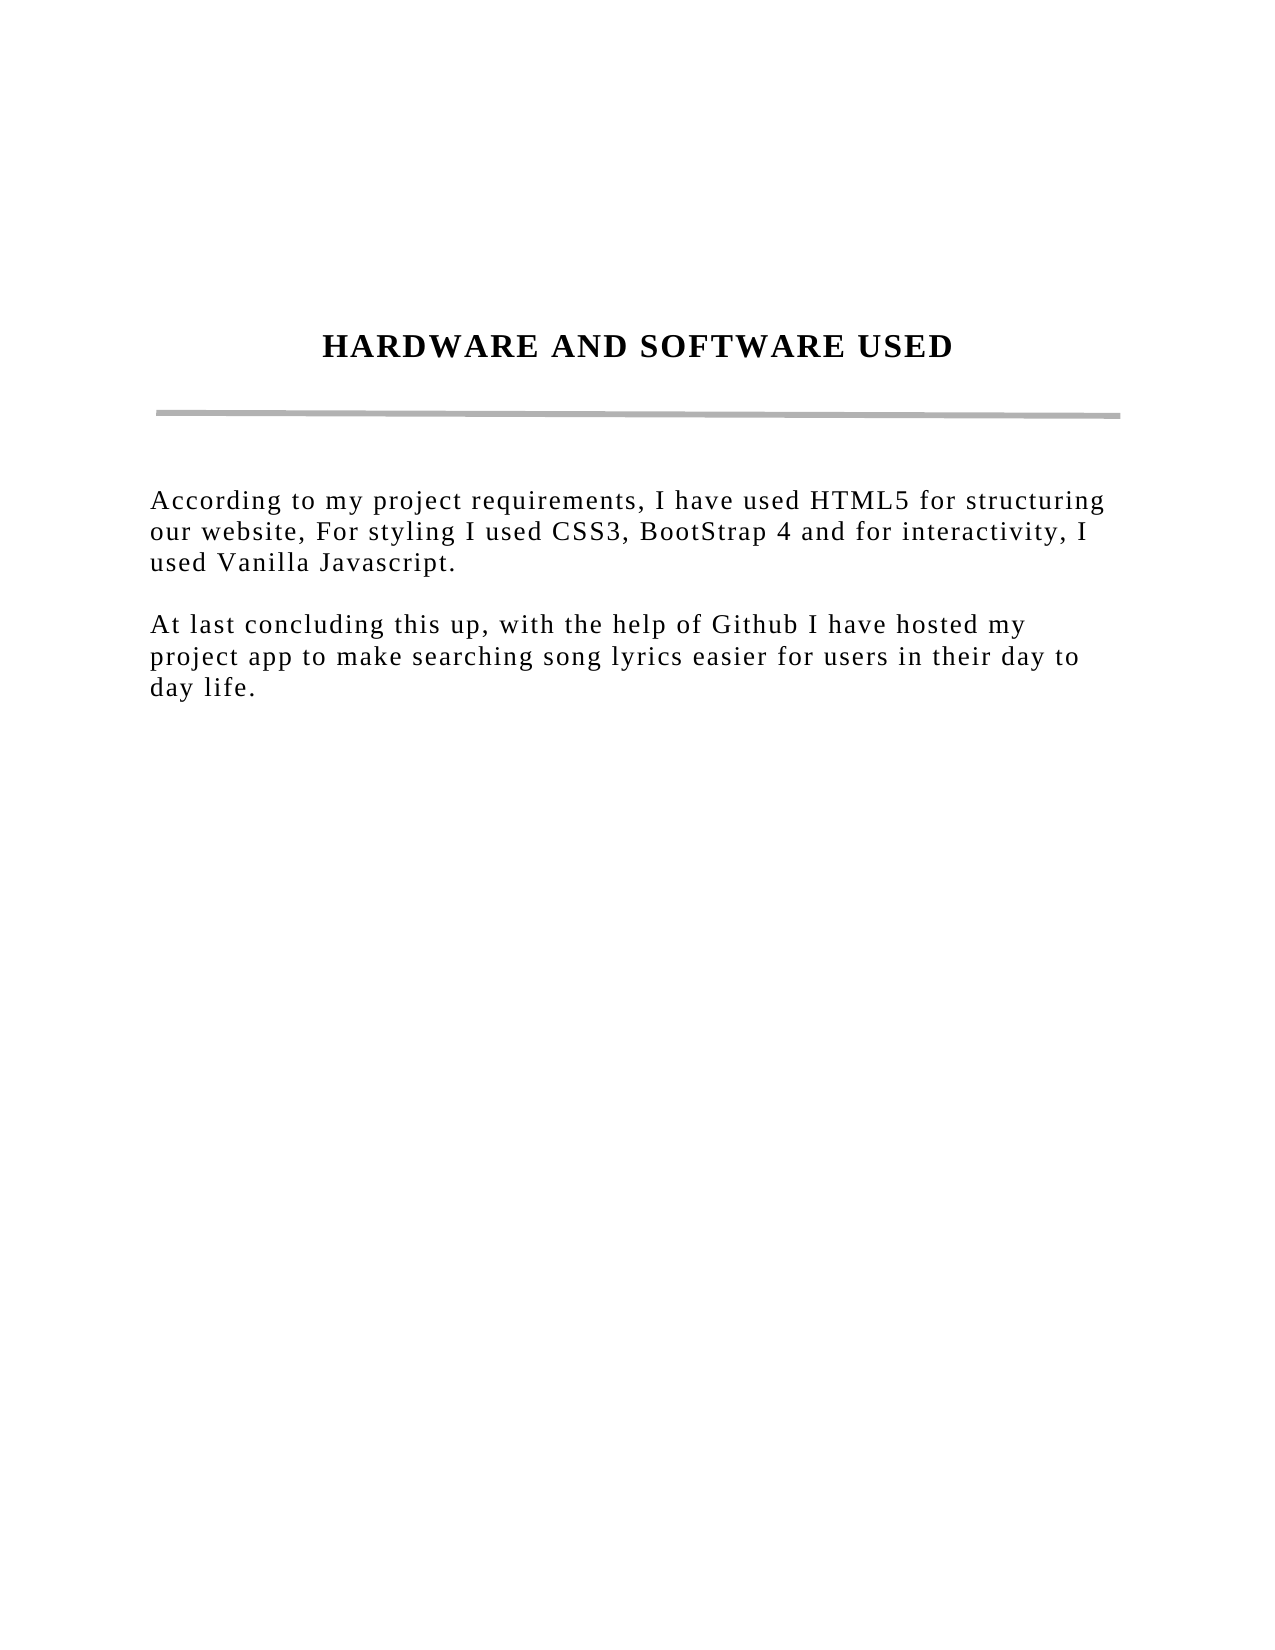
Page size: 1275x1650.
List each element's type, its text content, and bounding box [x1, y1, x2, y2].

text At last concluding this up, with the help of Github I have hosted my project app to make searching song lyrics easier for users in their day to day life. [150, 608, 1125, 702]
text According to my project requirements, I have used HTML5 for structuring our website, For styling I used CSS3, BootStrap 4 and for interactivity, I used Vanilla Javascript. [150, 484, 1125, 577]
text HARDWARE AND SOFTWARE USED [150, 326, 1125, 364]
